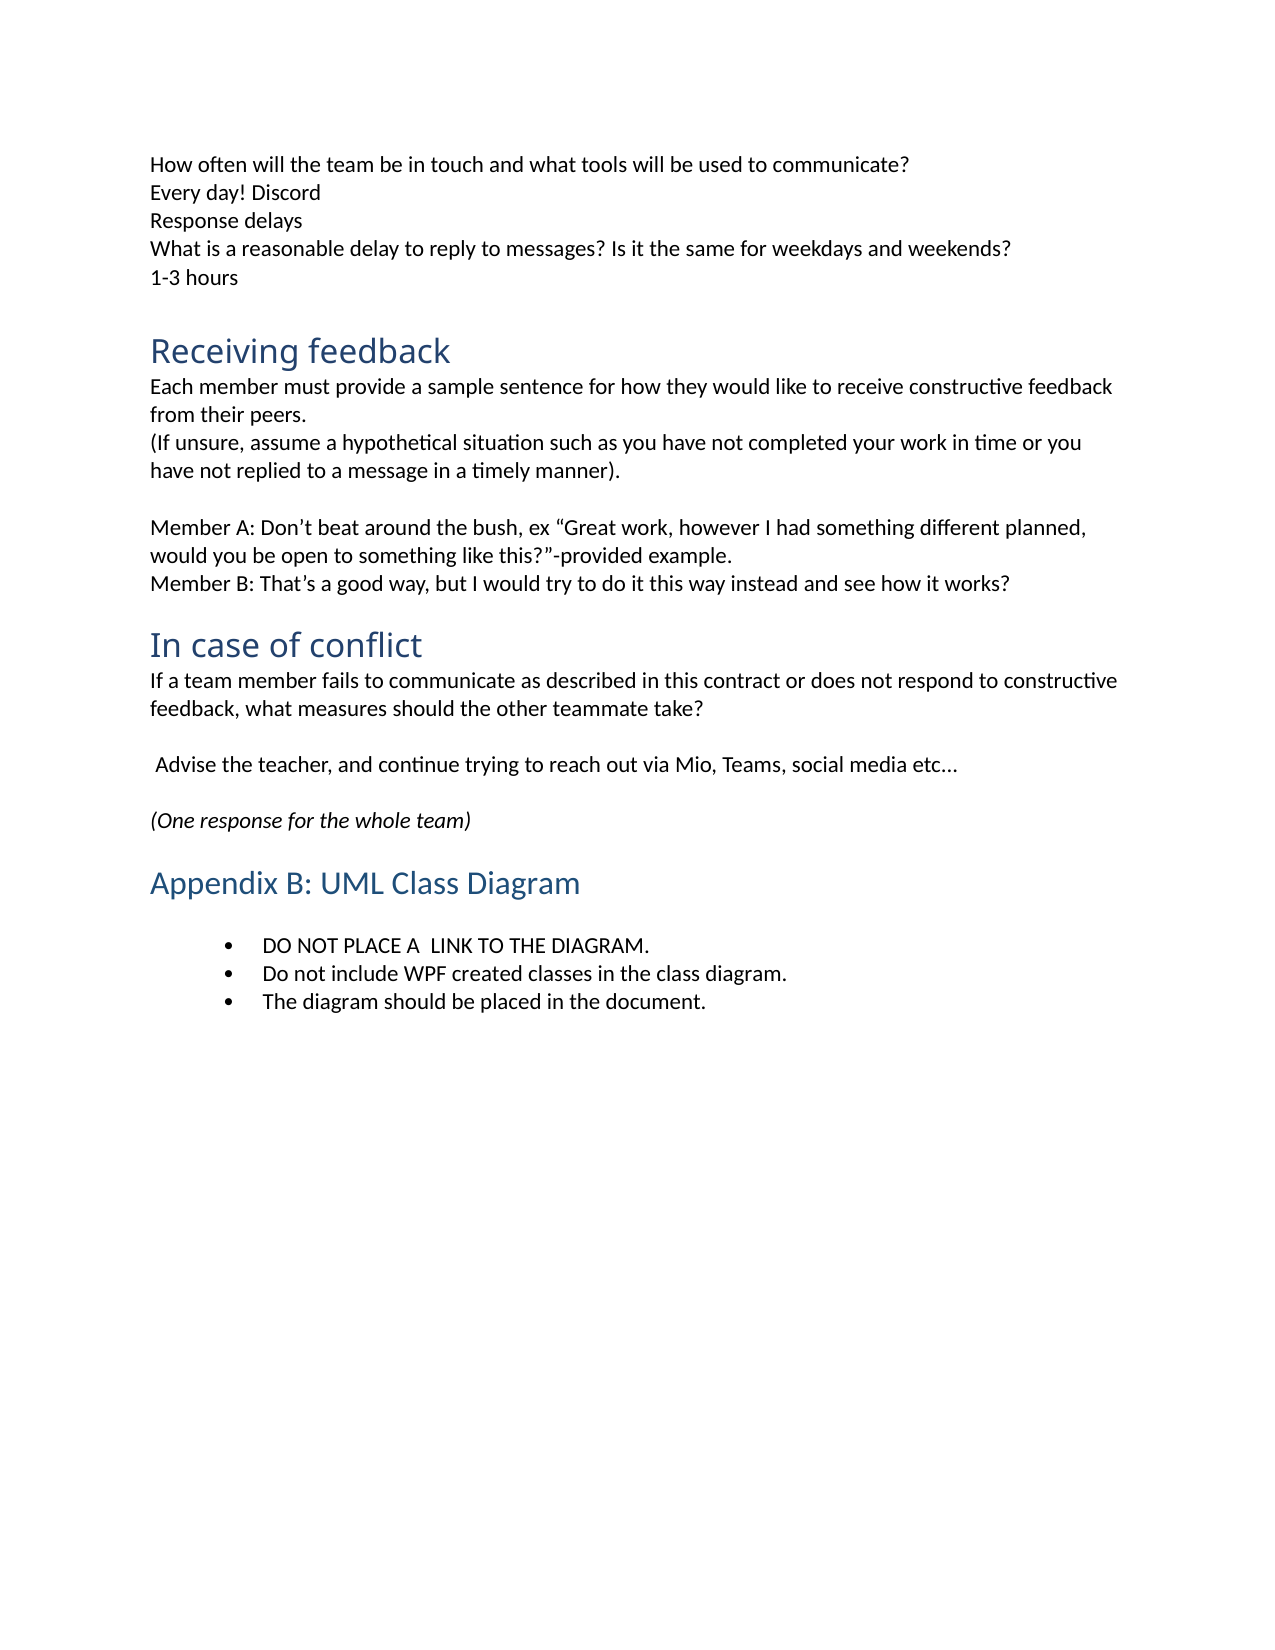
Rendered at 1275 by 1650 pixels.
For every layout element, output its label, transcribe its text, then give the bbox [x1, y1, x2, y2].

text Receiving feedback [150, 331, 1125, 372]
text How often will the team be in touch and what tools will be used to communicate? [150, 150, 1125, 178]
text (If unsure, assume a hypothetical situation such as you have not completed your work in time or you have not replied to a message in a timely manner). [150, 428, 1125, 484]
text Each member must provide a sample sentence for how they would like to receive constructive feedback from their peers. [150, 372, 1125, 428]
text Member A: Don’t beat around the bush, ex “Great work, however I had something different planned, would you be open to something like this?”-provided example. [150, 512, 1125, 569]
text (One response for the whole team) [150, 806, 1125, 834]
text Member B: That’s a good way, but I would try to do it this way instead and see how it works? [150, 569, 1125, 597]
text Appendix B: UML Class Diagram [150, 862, 1125, 903]
text Response delays [150, 206, 1125, 234]
text In case of conflict [150, 625, 1125, 666]
text What is a reasonable delay to reply to messages? Is it the same for weekdays and weekends? [150, 234, 1125, 262]
text Every day! Discord [150, 178, 1125, 206]
text If a team member fails to communicate as described in this contract or does not respond to constructive feedback, what measures should the other teammate take? [150, 666, 1125, 722]
list DO NOT PLACE A LINK TO THE DIAGRAM. [225, 931, 1125, 959]
text Advise the teacher, and continue trying to reach out via Mio, Teams, social media etc... [150, 750, 1125, 778]
text 1-3 hours [150, 262, 1125, 291]
list Do not include WPF created classes in the class diagram. [225, 959, 1125, 987]
list The diagram should be placed in the document. [225, 987, 1125, 1015]
